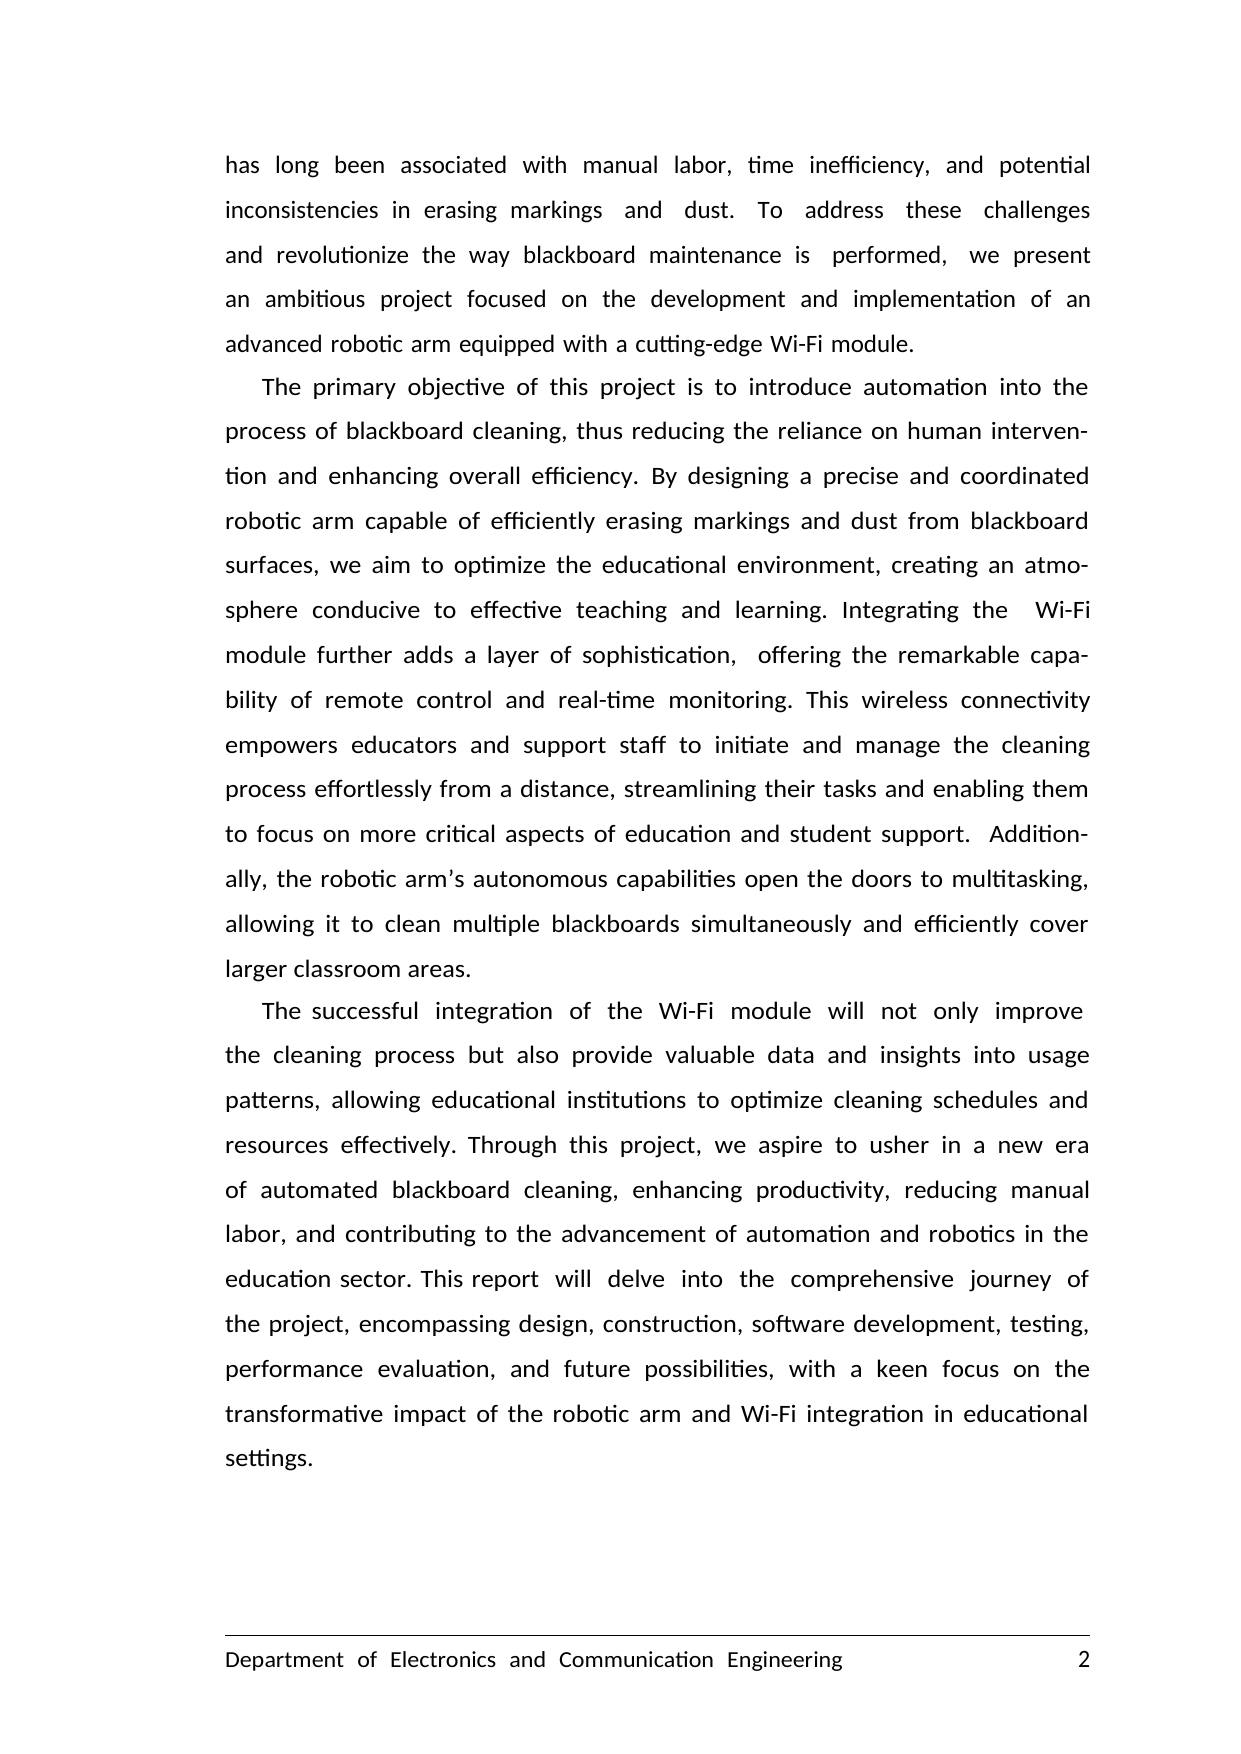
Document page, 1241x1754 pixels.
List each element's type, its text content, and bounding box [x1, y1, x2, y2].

text process of blackboard cleaning, thus reducing the reliance on human interven- tion and enhancing overall efficiency. By designing a precise and coordinated robotic arm capable of efficiently erasing markings and dust from blackboard surfaces, we aim to optimize the educational environment, creating an atmo- sphere conducive to effective teaching and learning. Integrating the Wi-Fi module further adds a layer of sophistication, offering the remarkable capa- bility of remote control and real-time monitoring. This wireless connectivity empowers educators and support staff to initiate and manage the cleaning process effortlessly from a distance, streamlining their tasks and enabling them to focus on more critical aspects of education and student support. Addition- ally, the robotic arm’s autonomous capabilities open the doors to multitasking, allowing it to clean multiple blackboards simultaneously and efficiently cover larger classroom areas. [225, 415, 1091, 983]
text the cleaning process but also provide valuable data and insights into usage patterns, allowing educational institutions to optimize cleaning schedules and resources effectively. Through this project, we aspire to usher in a new era of automated blackboard cleaning, enhancing productivity, reducing manual labor, and contributing to the advancement of automation and robotics in the education sector. This report will delve into the comprehensive journey of the project, encompassing design, construction, software development, testing, performance evaluation, and future possibilities, with a keen focus on the transformative impact of the robotic arm and Wi-Fi integration in educational settings. [225, 1039, 1091, 1473]
text The primary objective of this project is to introduce automation into the [262, 373, 1240, 401]
text The successful integration of the Wi-Fi module will not only improve [262, 998, 1240, 1025]
text has long been associated with manual labor, time inefficiency, and potential inconsistencies in erasing markings and dust. To address these challenges and revolutionize the way blackboard maintenance is performed, we present an ambitious project focused on the development and implementation of an advanced robotic arm equipped with a cutting-edge Wi-Fi module. [225, 149, 1091, 359]
